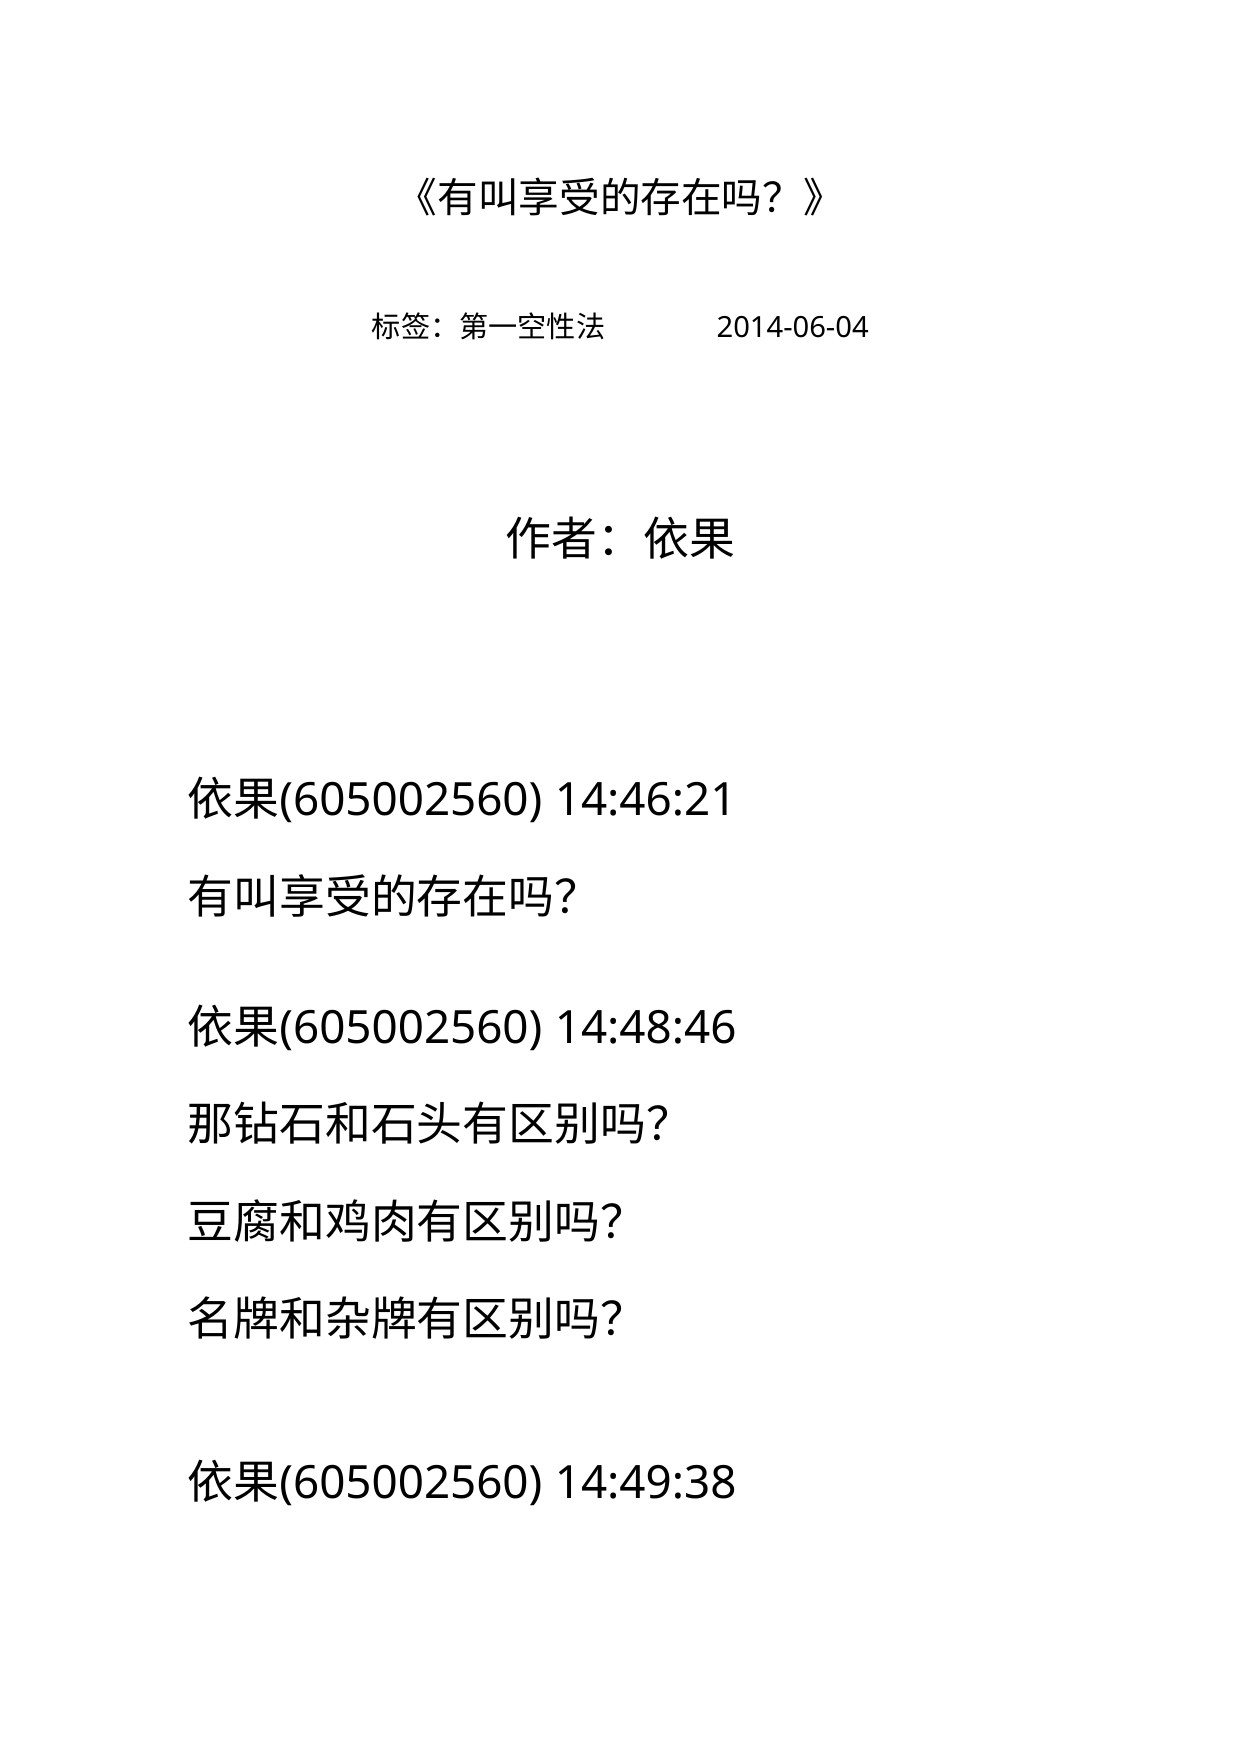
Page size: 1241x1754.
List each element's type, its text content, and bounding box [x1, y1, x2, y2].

text 《有叫享受的存在吗？》 [187, 162, 1053, 227]
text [187, 974, 1053, 1527]
text 作者：依果 [187, 487, 1053, 682]
text 依果(605002560) 14:46:21 有叫享受的存在吗？ [187, 747, 1053, 942]
text 标签：第一空性法 2014-06-04 [187, 292, 1053, 357]
